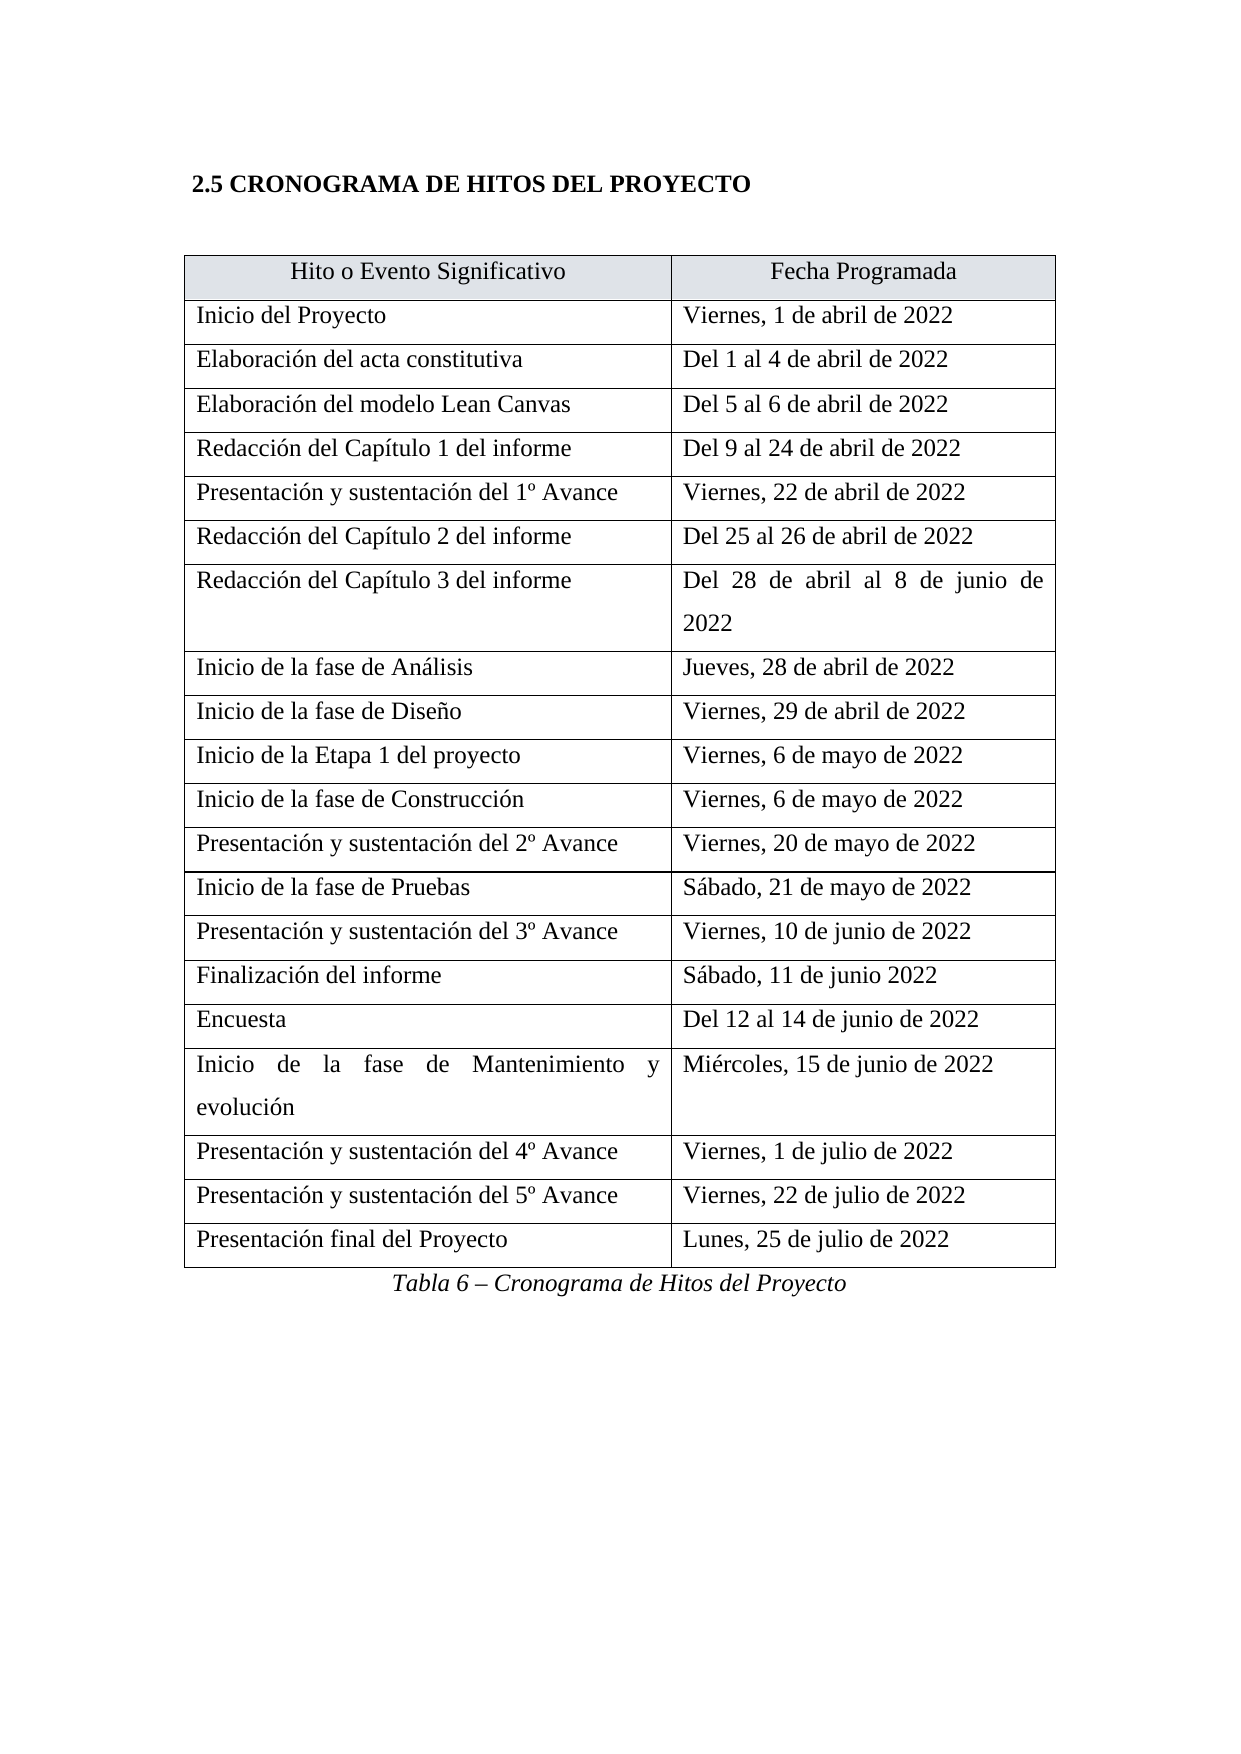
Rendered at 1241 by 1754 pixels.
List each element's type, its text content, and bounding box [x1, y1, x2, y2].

table_cell Viernes, 6 de mayo de 2022 [672, 784, 1055, 827]
table_cell Del 9 al 24 de abril de 2022 [672, 433, 1055, 476]
table_cell Inicio del Proyecto [185, 301, 671, 343]
table_cell Presentación y sustentación del 3º Avance [185, 916, 671, 959]
table_cell Presentación y sustentación del 5º Avance [185, 1180, 671, 1223]
table_cell Viernes, 6 de mayo de 2022 [672, 740, 1055, 783]
table_cell Lunes, 25 de julio de 2022 [672, 1224, 1055, 1267]
table_cell Viernes, 22 de julio de 2022 [672, 1180, 1055, 1223]
table_cell Viernes, 1 de abril de 2022 [672, 301, 1055, 343]
table_cell Del 1 al 4 de abril de 2022 [672, 345, 1055, 388]
table_cell Del 28 de abril al 8 de junio de 2022 [672, 565, 1055, 651]
table_cell Inicio de la fase de Mantenimiento y evolución [185, 1049, 671, 1135]
table_cell Inicio de la fase de Construcción [185, 784, 671, 827]
table_cell Viernes, 20 de mayo de 2022 [672, 828, 1055, 871]
table_cell Sábado, 11 de junio 2022 [672, 961, 1055, 1003]
table_cell Del 12 al 14 de junio de 2022 [672, 1005, 1055, 1048]
table_cell Inicio de la Etapa 1 del proyecto [185, 740, 671, 783]
table_cell Elaboración del acta constitutiva [185, 345, 671, 388]
table_cell Encuesta [185, 1005, 671, 1048]
table_cell Presentación final del Proyecto [185, 1224, 671, 1267]
table_cell Viernes, 29 de abril de 2022 [672, 696, 1055, 739]
table_cell Inicio de la fase de Análisis [185, 652, 671, 695]
table_cell Sábado, 21 de mayo de 2022 [672, 873, 1055, 915]
table_cell Jueves, 28 de abril de 2022 [672, 652, 1055, 695]
table_cell Presentación y sustentación del 4º Avance [185, 1136, 671, 1179]
table_cell Viernes, 10 de junio de 2022 [672, 916, 1055, 959]
list CRONOGRAMA DE HITOS DEL PROYECTO [192, 169, 1090, 198]
table_cell Elaboración del modelo Lean Canvas [185, 389, 671, 432]
table_cell Del 5 al 6 de abril de 2022 [672, 389, 1055, 432]
table_cell Finalización del informe [185, 961, 671, 1003]
text Tabla 6 – Cronograma de Hitos del Proyecto [150, 1268, 1090, 1297]
table_cell Presentación y sustentación del 2º Avance [185, 828, 671, 871]
table_cell Inicio de la fase de Pruebas [185, 873, 671, 915]
table_cell Miércoles, 15 de junio de 2022 [672, 1049, 1055, 1135]
table_cell Redacción del Capítulo 3 del informe [185, 565, 671, 651]
table_cell Redacción del Capítulo 2 del informe [185, 521, 671, 564]
table_header Hito o Evento Significativo [185, 256, 671, 299]
table_cell Inicio de la fase de Diseño [185, 696, 671, 739]
table_cell Viernes, 1 de julio de 2022 [672, 1136, 1055, 1179]
table_cell Redacción del Capítulo 1 del informe [185, 433, 671, 476]
table_cell Del 25 al 26 de abril de 2022 [672, 521, 1055, 564]
table_cell Viernes, 22 de abril de 2022 [672, 477, 1055, 520]
table_cell Presentación y sustentación del 1º Avance [185, 477, 671, 520]
table_header Fecha Programada [672, 256, 1055, 299]
